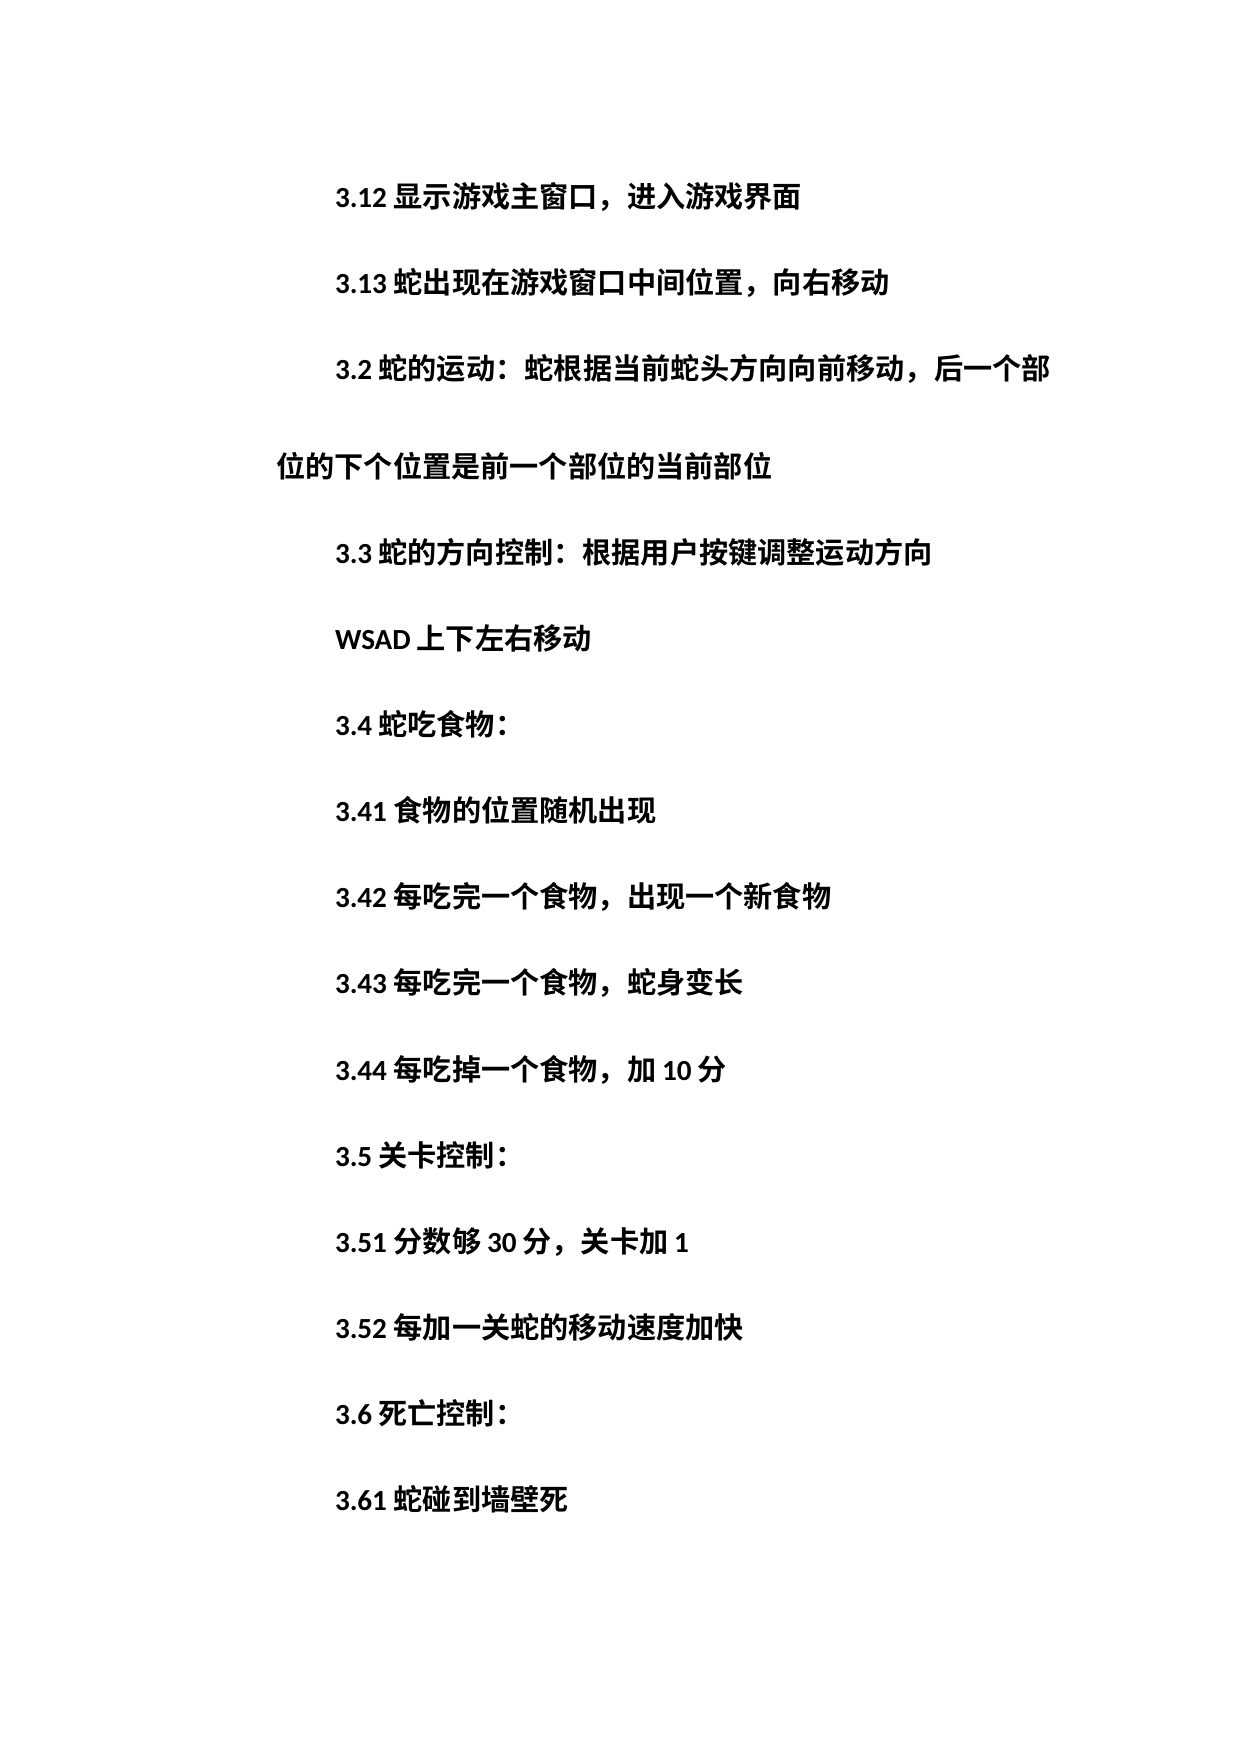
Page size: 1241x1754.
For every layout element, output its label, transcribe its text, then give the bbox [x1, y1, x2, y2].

text 3.4蛇吃食物： [276, 690, 1053, 755]
text 3.51 分数够30分，关卡加1 [276, 1207, 1053, 1272]
text 3.41 食物的位置随机出现 [276, 776, 1053, 841]
text 3.3蛇的方向控制：根据用户按键调整运动方向 [276, 518, 1053, 583]
text WSAD上下左右移动 [276, 604, 1053, 669]
text 3.44 每吃掉一个食物，加10分 [276, 1035, 1053, 1100]
text 3.43 每吃完一个食物，蛇身变长 [276, 949, 1053, 1014]
text 3.2蛇的运动：蛇根据当前蛇头方向向前移动，后一个部位的下个位置是前一个部位的当前部位 [276, 334, 1053, 497]
text 3.5关卡控制： [276, 1121, 1053, 1186]
text 3.42 每吃完一个食物，出现一个新食物 [276, 862, 1053, 927]
text 3.12 显示游戏主窗口，进入游戏界面 [276, 162, 1053, 227]
text 3.13 蛇出现在游戏窗口中间位置，向右移动 [276, 248, 1053, 313]
text 3.61 蛇碰到墙壁死 [276, 1466, 1053, 1531]
text 3.6死亡控制： [276, 1379, 1053, 1444]
text 3.52 每加一关蛇的移动速度加快 [276, 1293, 1053, 1358]
